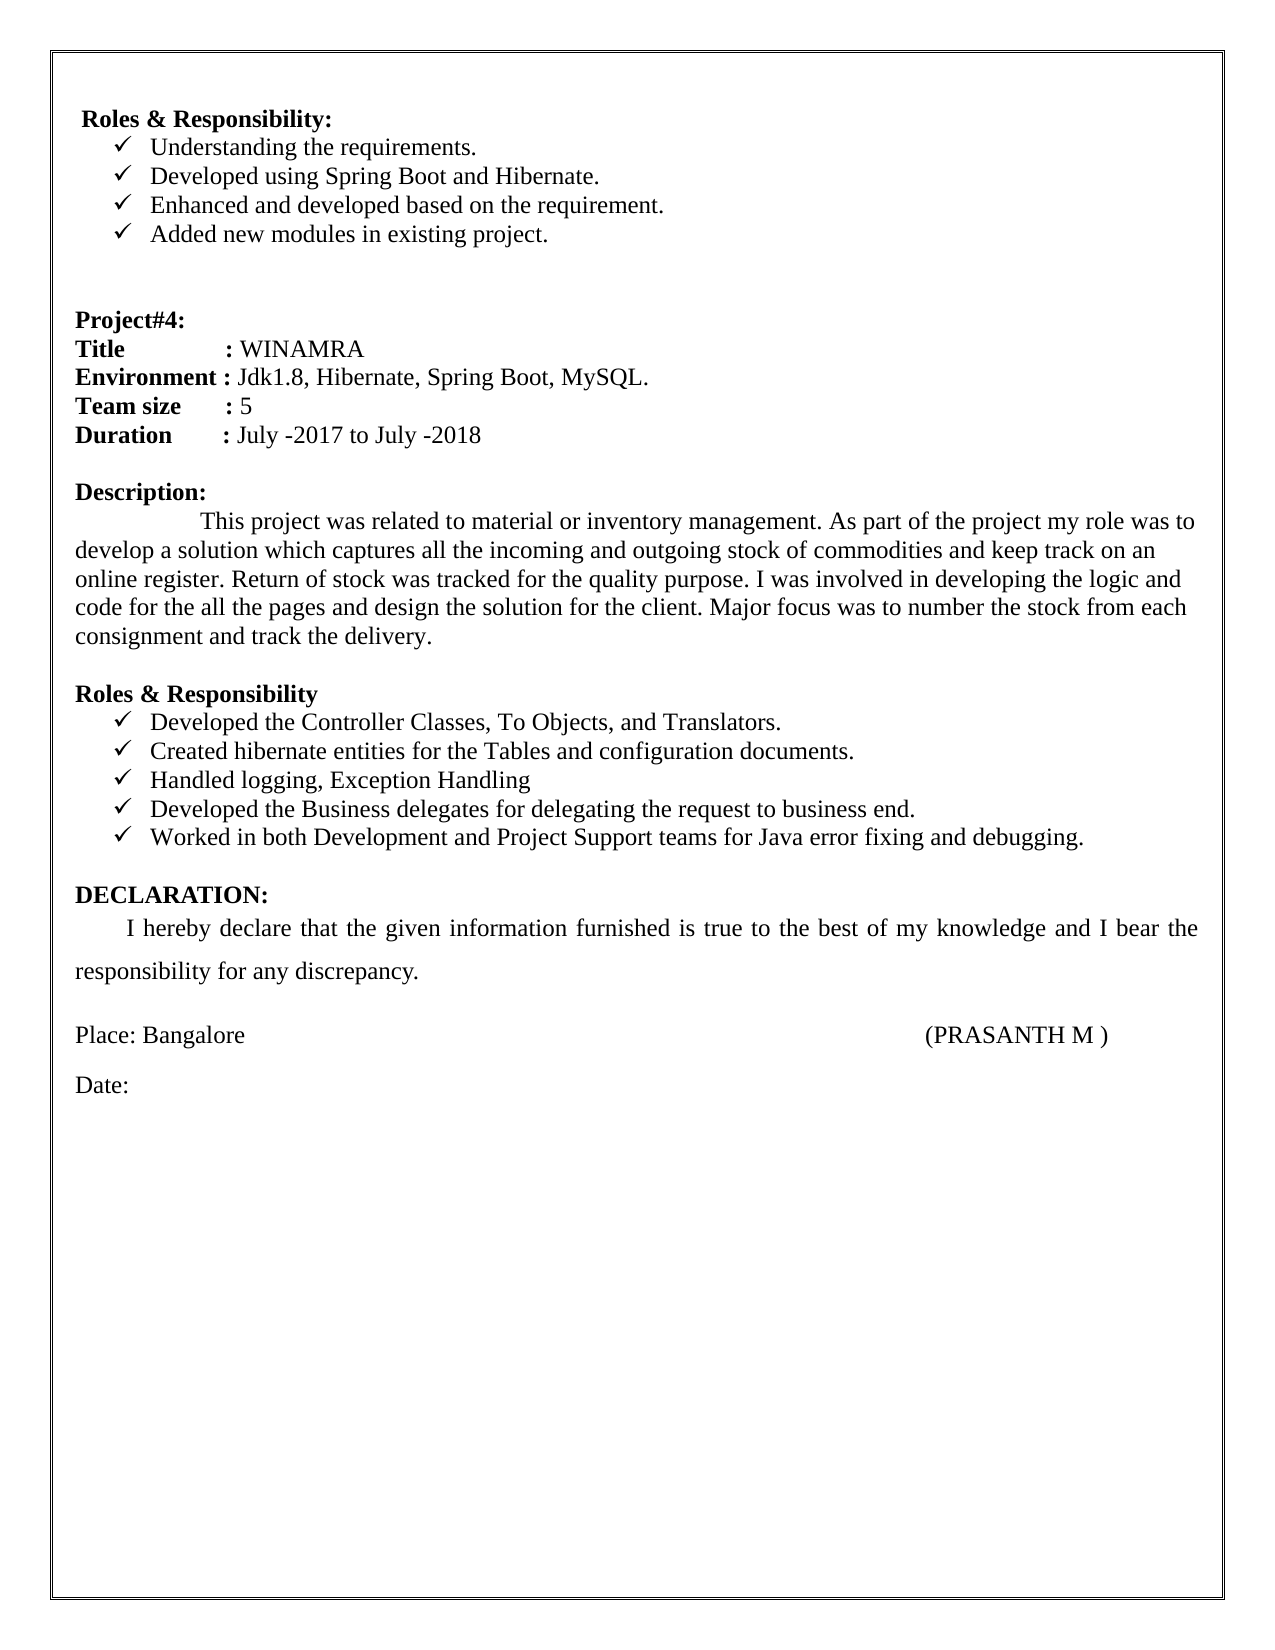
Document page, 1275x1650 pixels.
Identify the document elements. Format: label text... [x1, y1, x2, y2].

text Duration : July -2017 to July -2018 [75, 420, 1200, 449]
list Added new modules in existing project. [112, 219, 1200, 247]
text DECLARATION: [75, 880, 1200, 909]
text Title : WINAMRA [75, 334, 1200, 362]
list Developed the Controller Classes, To Objects, and Translators. [112, 707, 1200, 736]
text Place: Bangalore (PRASANTH M ) [75, 1020, 1200, 1049]
list Understanding the requirements. [112, 132, 1200, 161]
text Environment : Jdk1.8, Hibernate, Spring Boot, MySQL. [75, 362, 1200, 391]
text Roles & Responsibility [75, 679, 1200, 707]
list Handled logging, Exception Handling [112, 765, 1200, 794]
text Team size : 5 [75, 391, 1200, 420]
list Enhanced and developed based on the requirement. [112, 190, 1200, 219]
text Date: [75, 1070, 1200, 1098]
text Roles & Responsibility: [75, 104, 1200, 132]
list Developed the Business delegates for delegating the request to business end. [112, 794, 1150, 822]
text Description: [75, 477, 1200, 506]
text Project#4: [75, 305, 1200, 334]
text I hereby declare that the given information furnished is true to the best of my knowledge and I bear the responsibility for any discrepancy. [75, 913, 1200, 985]
text This project was related to material or inventory management. As part of the project my role was to develop a solution which captures all the incoming and outgoing stock of commodities and keep track on an online register. Return of stock was tracked for the quality purpose. I was involved in developing the logic and code for the all the pages and design the solution for the client. Major focus was to number the stock from each consignment and track the delivery. [75, 506, 1200, 650]
list Developed using Spring Boot and Hibernate. [112, 161, 1200, 190]
list Created hibernate entities for the Tables and configuration documents. [112, 736, 1200, 765]
list Worked in both Development and Project Support teams for Java error fixing and debugging. [112, 822, 1200, 851]
